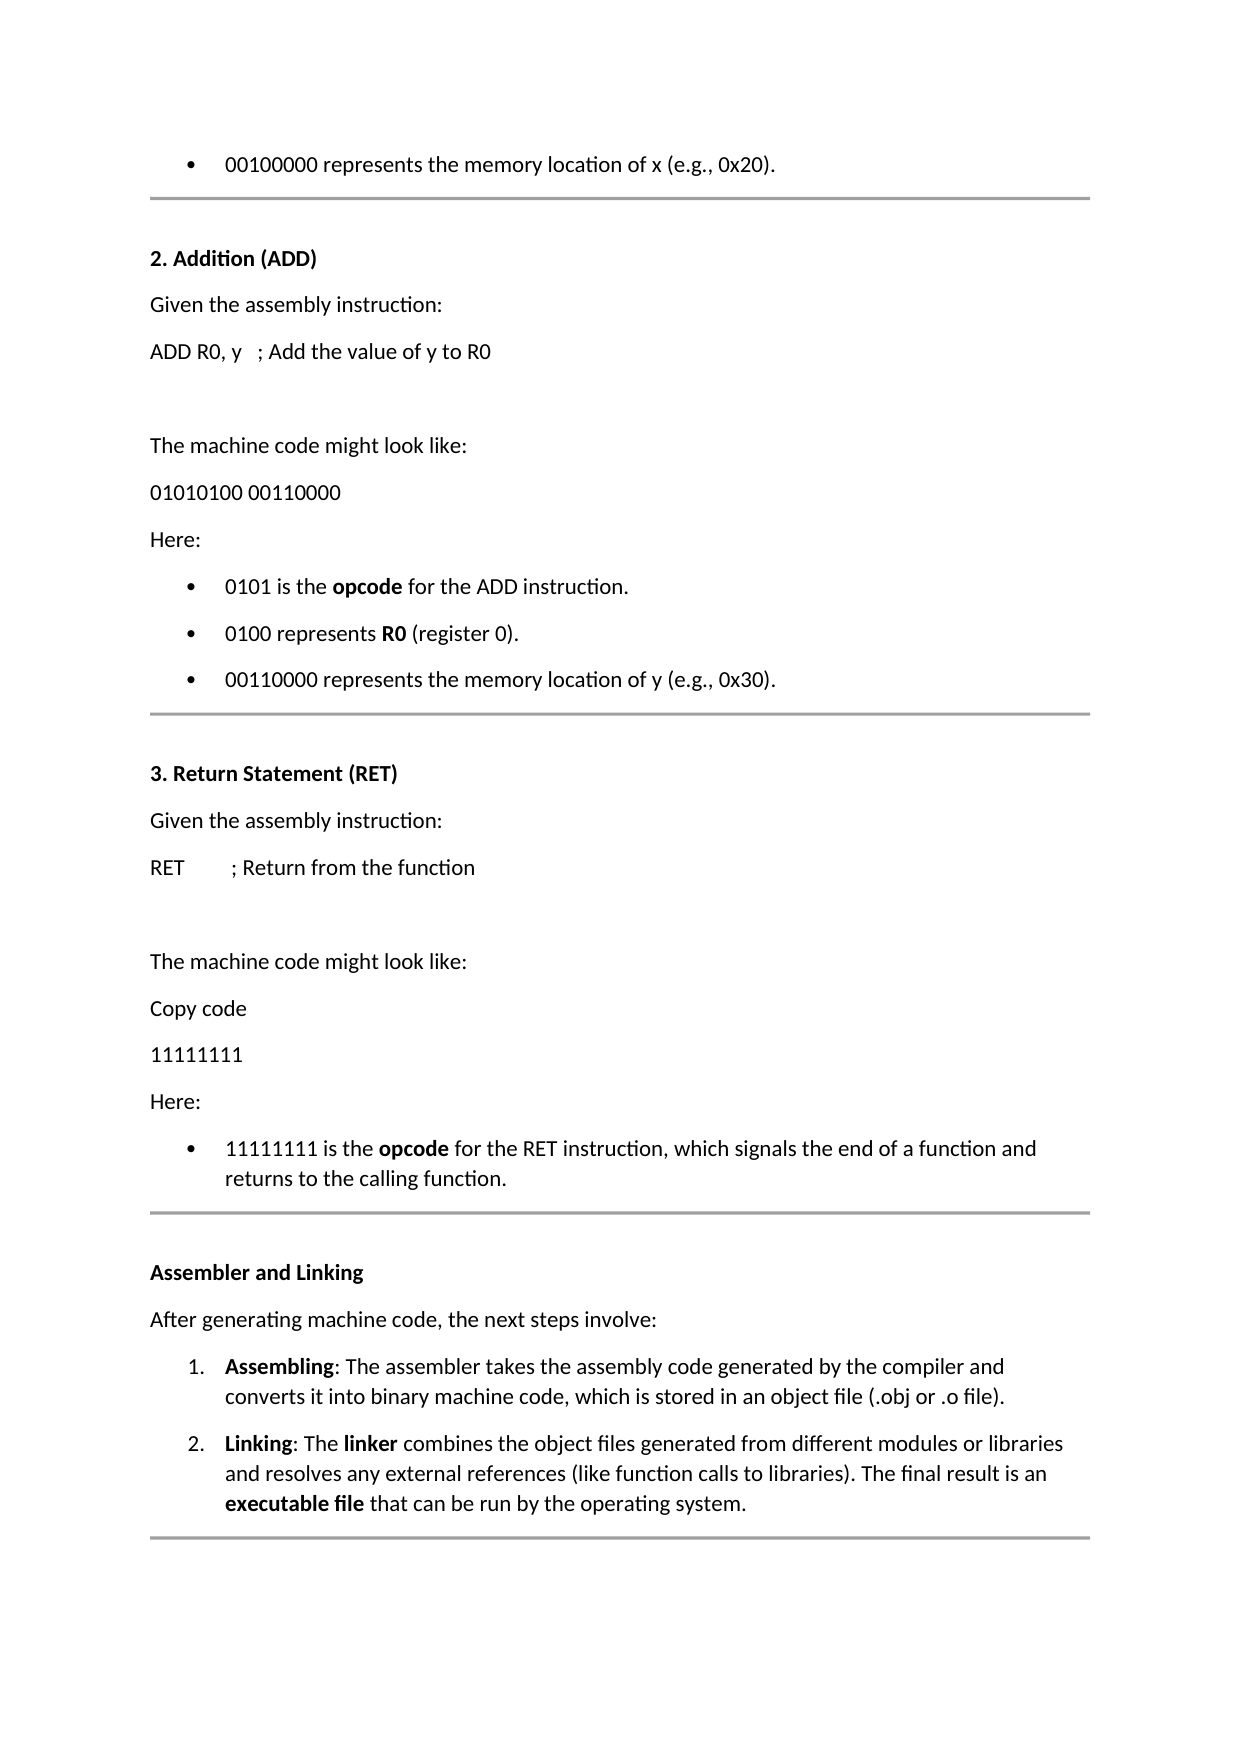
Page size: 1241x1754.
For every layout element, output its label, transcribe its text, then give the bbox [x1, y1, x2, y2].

list 00100000 represents the memory location of x (e.g., 0x20). [187, 150, 1090, 178]
text Given the assembly instruction: [150, 291, 1090, 319]
list 00110000 represents the memory location of y (e.g., 0x30). [187, 666, 1090, 694]
text Assembler and Linking [150, 1258, 1090, 1286]
list 0100 represents R0 (register 0). [187, 619, 1090, 647]
text Given the assembly instruction: [150, 806, 1090, 834]
text RET ; Return from the function [150, 853, 1090, 881]
text 2. Addition (ADD) [150, 244, 1090, 272]
text 01010100 00110000 [150, 478, 1090, 506]
text After generating machine code, the next steps involve: [150, 1305, 1090, 1333]
text The machine code might look like: [150, 431, 1090, 459]
list 0101 is the opcode for the ADD instruction. [187, 572, 1090, 600]
list Assembling: The assembler takes the assembly code generated by the compiler and converts it into binary machine code, which is stored in an object file (.obj or .o file). [187, 1352, 1090, 1410]
text 3. Return Statement (RET) [150, 759, 1090, 787]
list 11111111 is the opcode for the RET instruction, which signals the end of a function and returns to the calling function. [187, 1134, 1090, 1193]
text 11111111 [150, 1041, 1090, 1069]
text Here: [150, 525, 1090, 553]
text ADD R0, y ; Add the value of y to R0 [150, 337, 1090, 366]
list Linking: The linker combines the object files generated from different modules or libraries and resolves any external references (like function calls to libraries). The final result is an executable file that can be run by the operating system. [187, 1429, 1090, 1518]
text The machine code might look like: [150, 947, 1090, 975]
text Here: [150, 1087, 1090, 1116]
text Copy code [150, 994, 1090, 1022]
